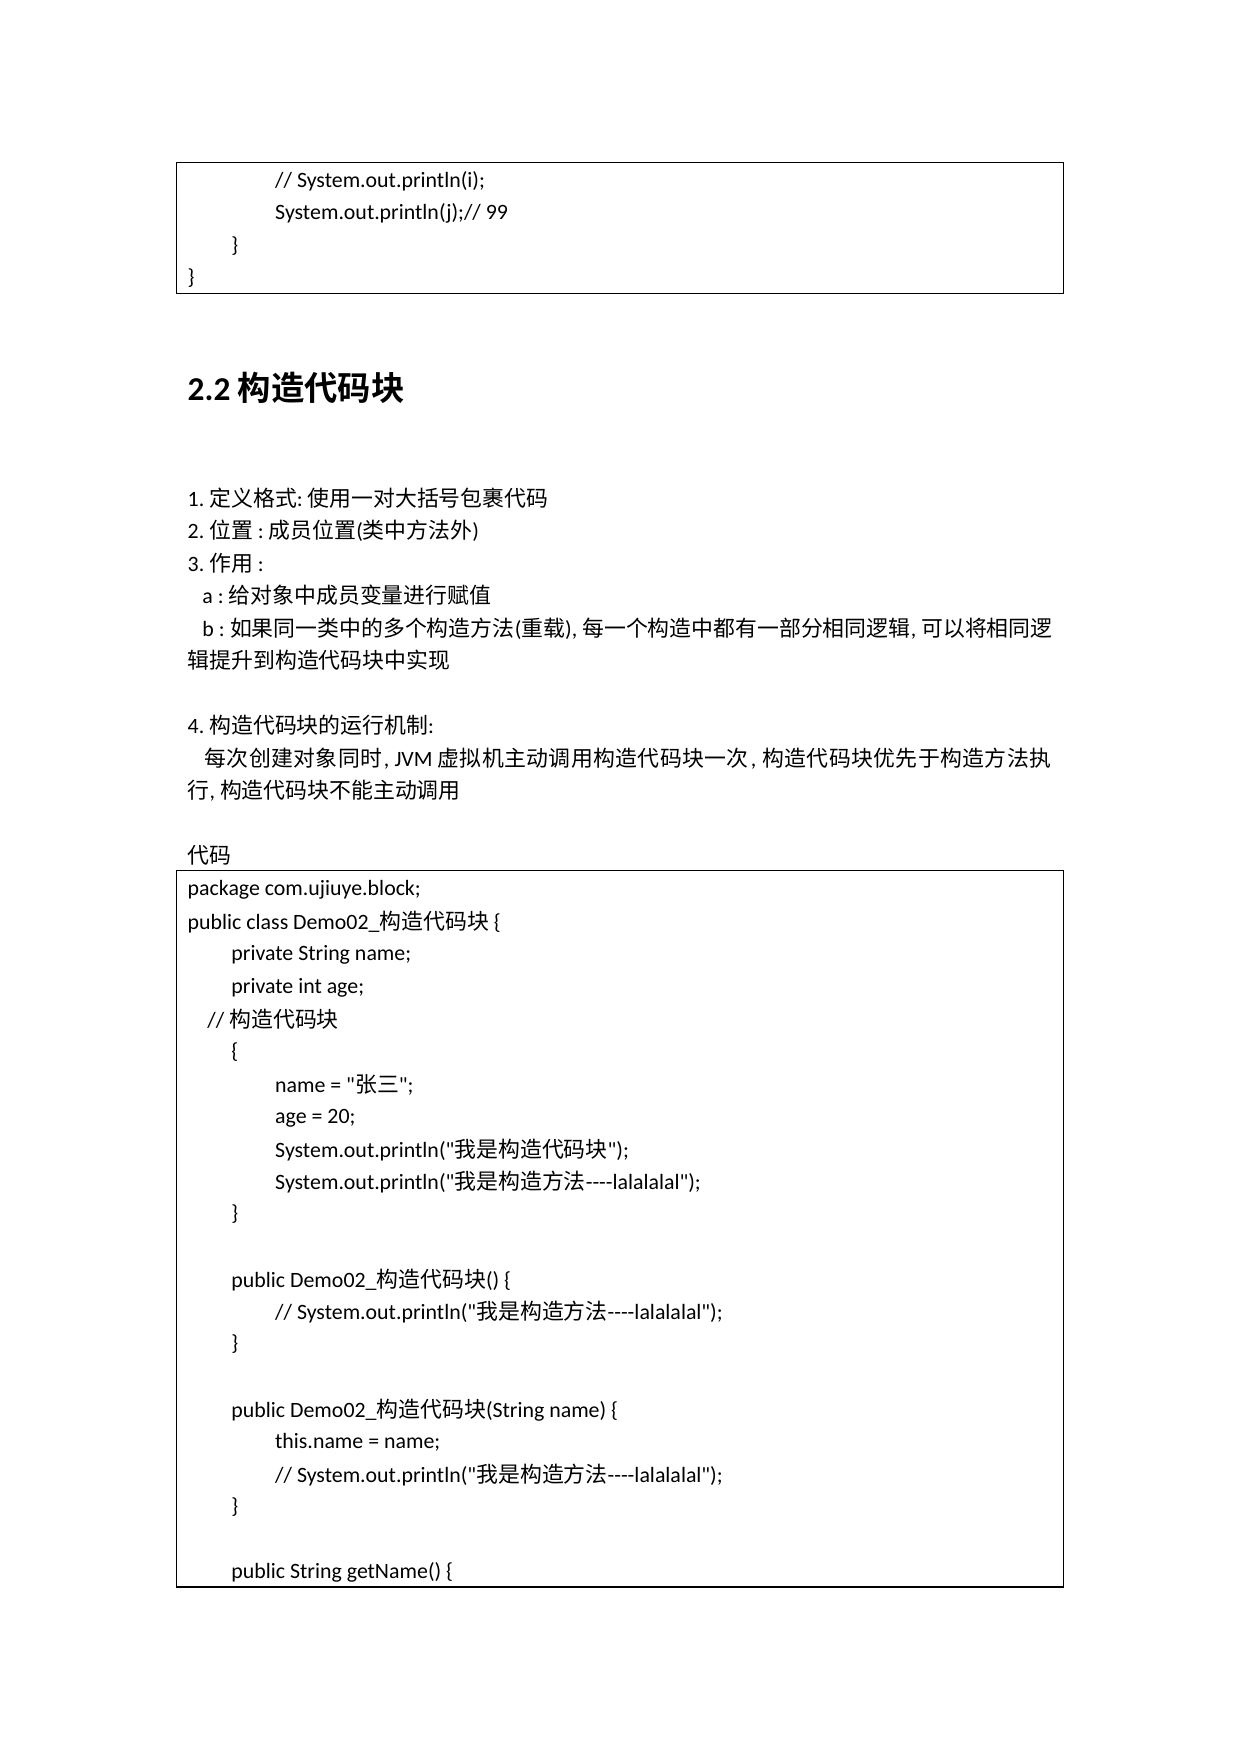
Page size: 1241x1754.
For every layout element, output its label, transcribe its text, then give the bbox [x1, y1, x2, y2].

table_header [177, 871, 1063, 1586]
list 代码 [187, 838, 1053, 870]
subtitle 构造代码块 [187, 354, 1053, 419]
list 构造代码块的运行机制: [187, 708, 1053, 740]
list 作用 : [187, 545, 1053, 578]
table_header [177, 163, 1063, 293]
list 每次创建对象同时, JVM虚拟机主动调用构造代码块一次, 构造代码块优先于构造方法执行, 构造代码块不能主动调用 [187, 740, 1053, 805]
list b : 如果同一类中的多个构造方法(重载), 每一个构造中都有一部分相同逻辑, 可以将相同逻辑提升到构造代码块中实现 [187, 610, 1053, 675]
list 定义格式: 使用一对大括号包裹代码 [187, 480, 1053, 513]
list a : 给对象中成员变量进行赋值 [187, 578, 1053, 610]
list 位置 : 成员位置(类中方法外) [187, 513, 1053, 545]
